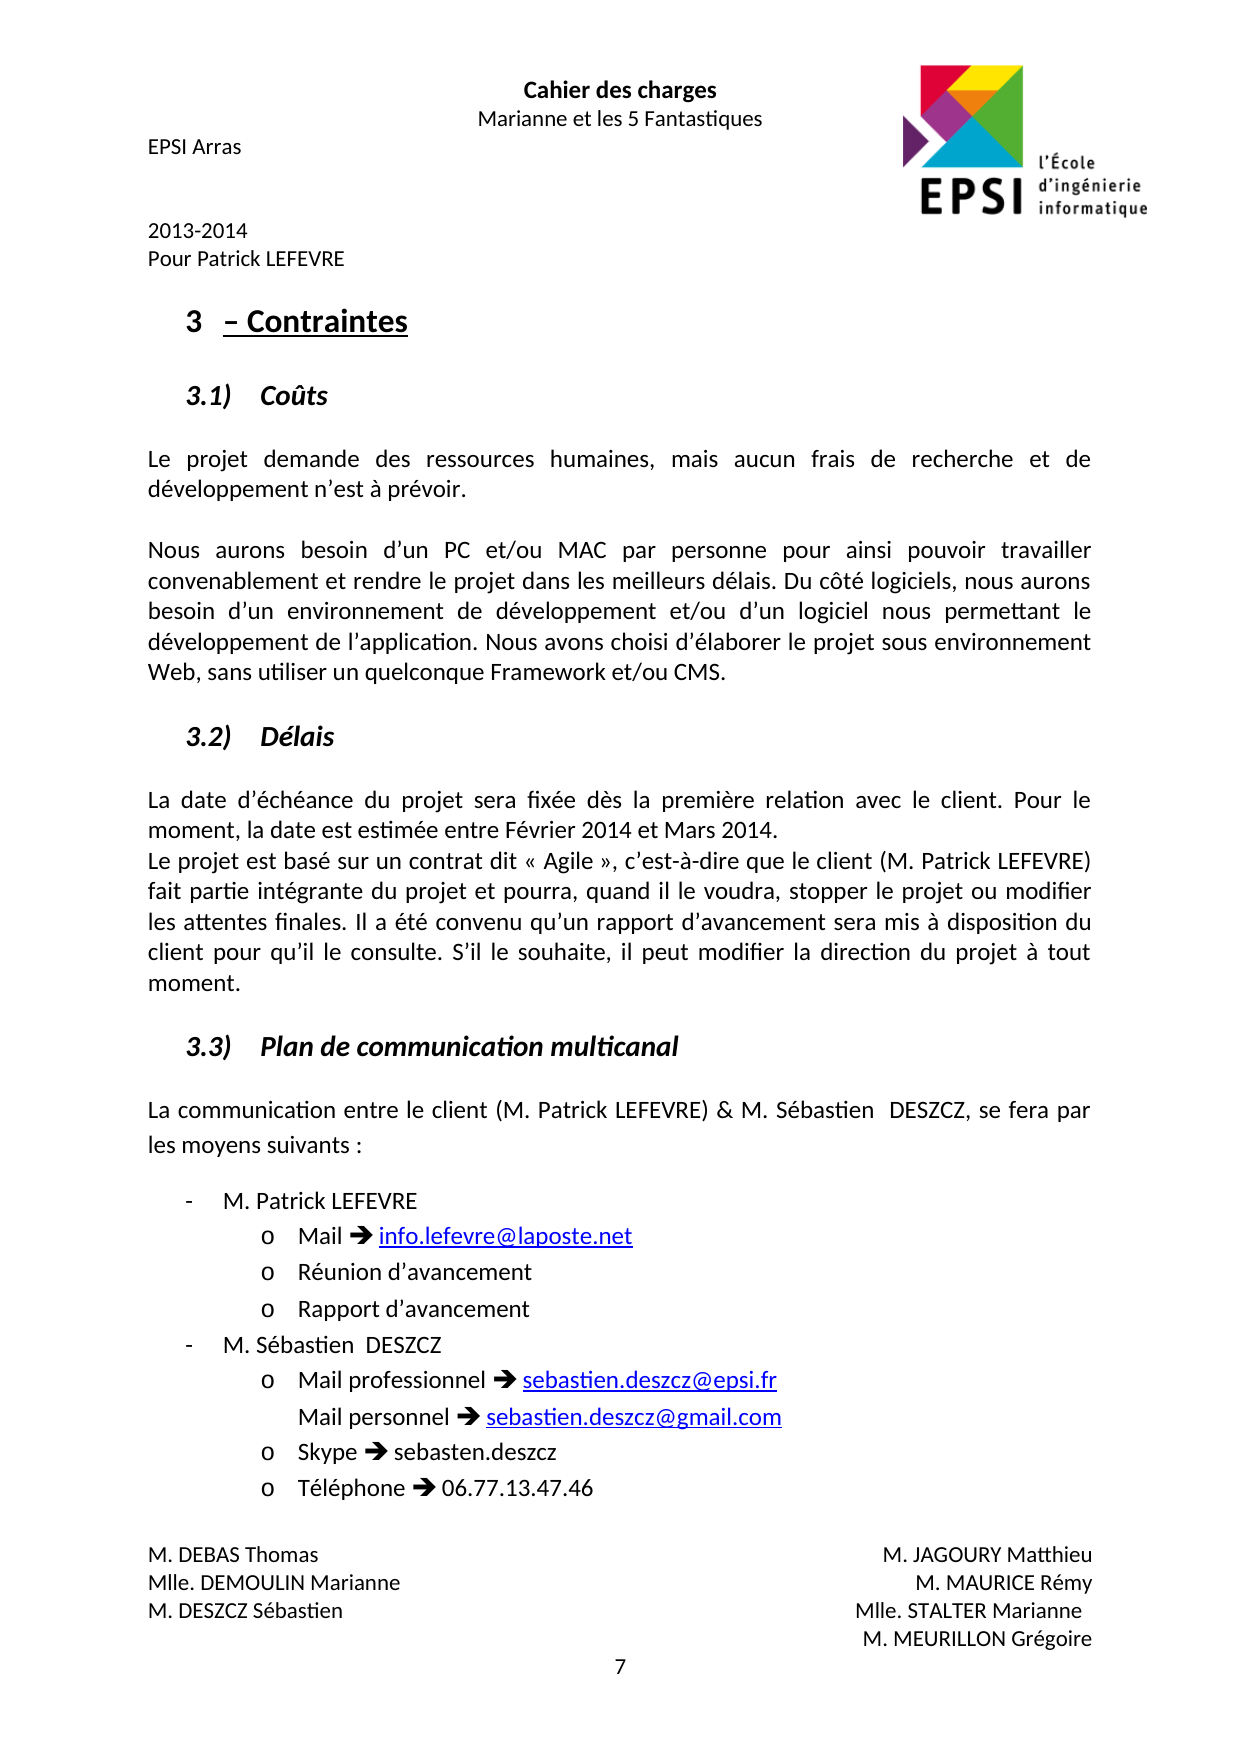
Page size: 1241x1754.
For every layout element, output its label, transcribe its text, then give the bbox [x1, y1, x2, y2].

list Délais [185, 718, 1093, 753]
list Skype sebasten.deszcz [260, 1436, 1093, 1467]
list Mail professionnel sebastien.deszcz@epsi.fr [260, 1364, 1093, 1396]
list Plan de communication multicanal [185, 1028, 1093, 1063]
text Le projet est basé sur un contrat dit « Agile », c’est-à-dire que le client (M. Patrick LEFEVRE) fait partie intégrante du projet et pourra, quand il le voudra, stopper le projet ou modifier les attentes finales. Il a été convenu qu’un rapport d’avancement sera mis à disposition du client pour qu’il le consulte. S’il le souhaite, il peut modifier la direction du projet à tout moment. [148, 845, 1093, 997]
list Téléphone 06.77.13.47.46 [260, 1472, 1093, 1504]
list M. Patrick LEFEVRE [185, 1185, 1093, 1215]
list Mail personnel sebastien.deszcz@gmail.com [298, 1401, 1093, 1431]
text Le projet demande des ressources humaines, mais aucun frais de recherche et de développement n’est à prévoir. [148, 443, 1093, 504]
list Mail info.lefevre@laposte.net [260, 1220, 1093, 1252]
list Réunion d’avancement [260, 1256, 1093, 1288]
picture [903, 65, 1147, 218]
list M. Sébastien DESZCZ [185, 1329, 1093, 1360]
text La date d’échéance du projet sera fixée dès la première relation avec le client. Pour le moment, la date est estimée entre Février 2014 et Mars 2014. [148, 784, 1093, 845]
list Coûts [185, 377, 1093, 412]
list – Contraintes [185, 300, 1093, 341]
text Nous aurons besoin d’un PC et/ou MAC par personne pour ainsi pouvoir travailler convenablement et rendre le projet dans les meilleurs délais. Du côté logiciels, nous aurons besoin d’un environnement de développement et/ou d’un logiciel nous permettant le développement de l’application. Nous avons choisi d’élaborer le projet sous environnement Web, sans utiliser un quelconque Framework et/ou CMS. [148, 534, 1093, 687]
list Rapport d’avancement [260, 1293, 1093, 1324]
text La communication entre le client (M. Patrick LEFEVRE) & M. Sébastien DESZCZ, se fera par les moyens suivants : [148, 1094, 1093, 1159]
